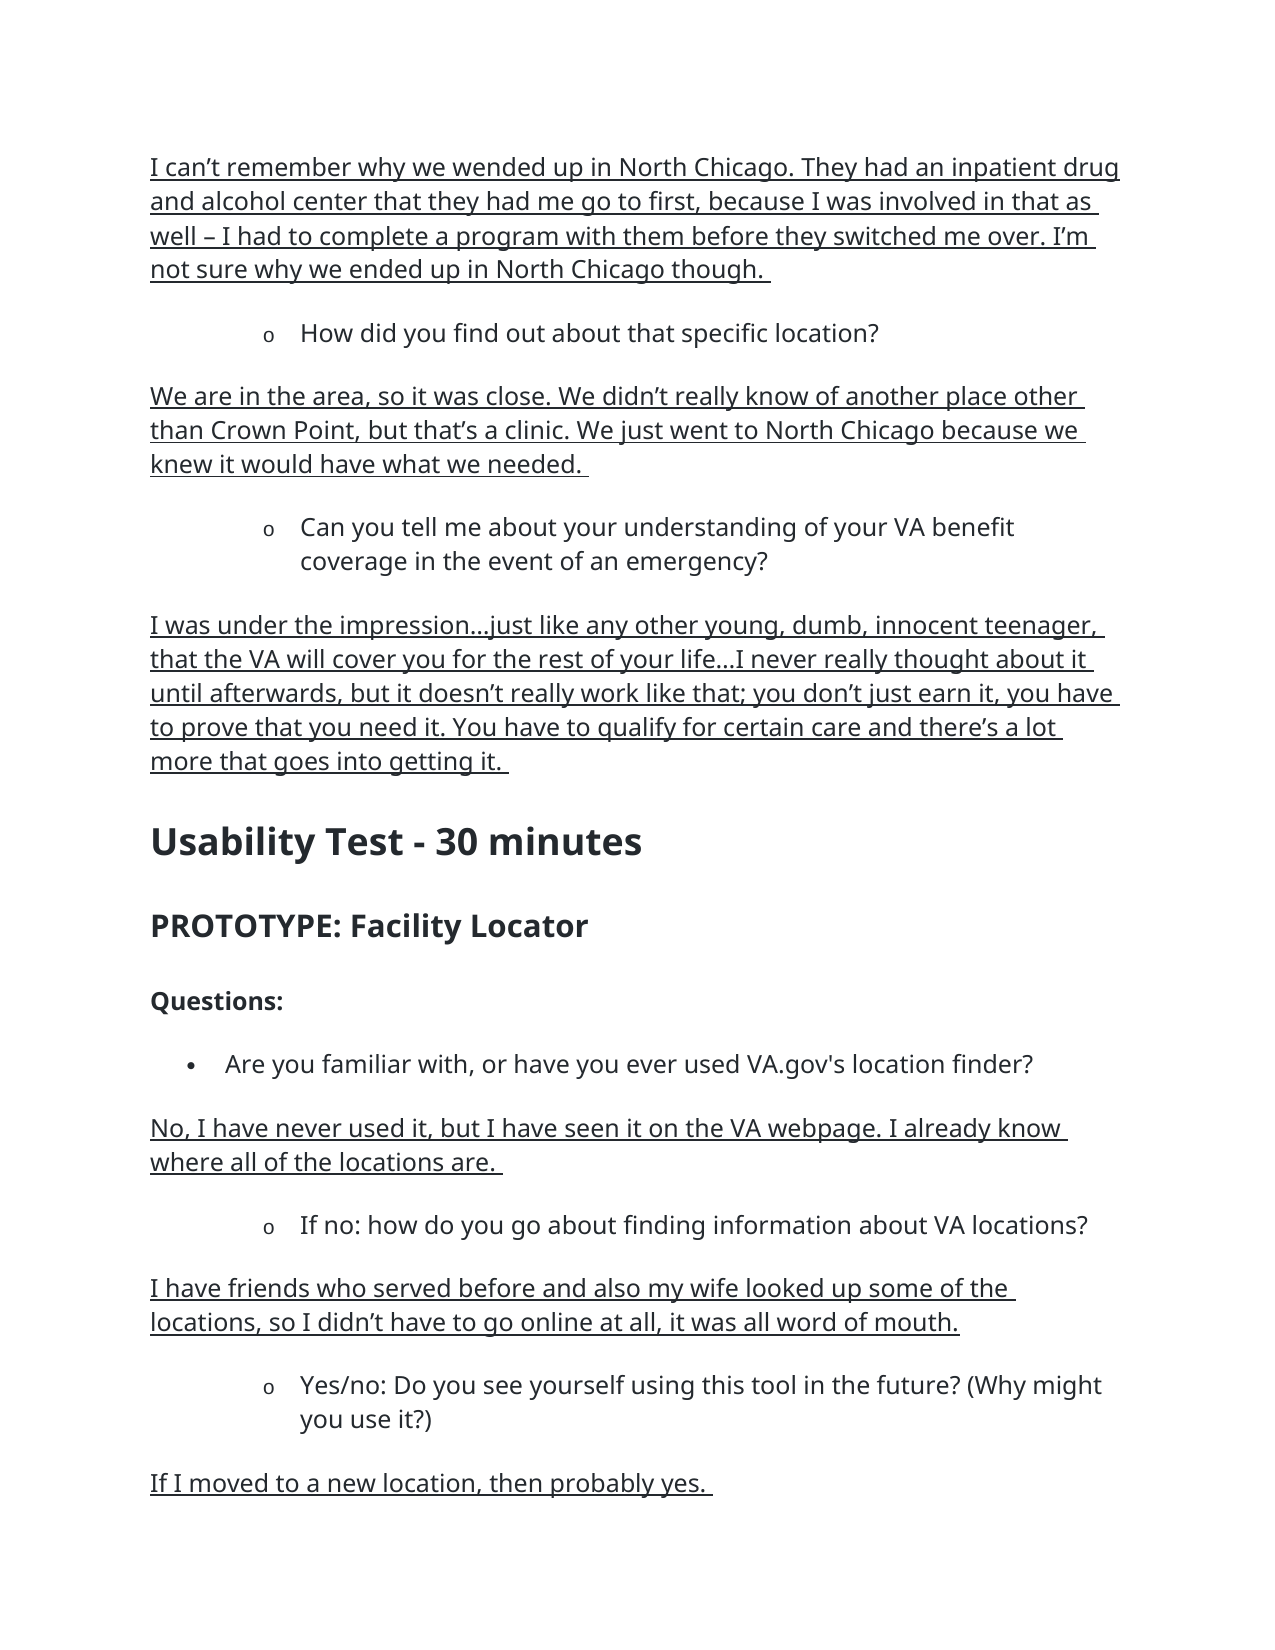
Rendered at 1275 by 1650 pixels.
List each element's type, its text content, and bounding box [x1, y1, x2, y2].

list Are you familiar with, or have you ever used VA.gov's location finder? [187, 1047, 1125, 1081]
list Yes/no: Do you see yourself using this tool in the future? (Why might you use it?) [262, 1368, 1125, 1436]
text Usability Test - 30 minutes [150, 815, 1125, 866]
text I was under the impression…just like any other young, dumb, innocent teenager, that the VA will cover you for the rest of your life…I never really thought about it until afterwards, but it doesn’t really work like that; you don’t just earn it, you have to prove that you need it. You have to qualify for certain care and there’s a lot more that goes into getting it. [150, 607, 1125, 778]
text If I moved to a new location, then probably yes. [150, 1465, 1125, 1499]
text Questions: [150, 984, 1125, 1018]
list How did you find out about that specific location? [262, 315, 1125, 349]
list If no: how do you go about finding information about VA locations? [262, 1207, 1125, 1242]
text I have friends who served before and also my wife looked up some of the locations, so I didn’t have to go online at all, it was all word of mouth. [150, 1271, 1125, 1339]
list Can you tell me about your understanding of your VA benefit coverage in the event of an emergency? [262, 510, 1125, 578]
text PROTOTYPE: Facility Locator [150, 904, 1125, 946]
text I can’t remember why we wended up in North Chicago. They had an inpatient drug and alcohol center that they had me go to first, because I was involved in that as well – I had to complete a program with them before they switched me over. I’m not sure why we ended up in North Chicago though. [150, 150, 1125, 286]
text We are in the area, so it was close. We didn’t really know of another place other than Crown Point, but that’s a clinic. We just went to North Chicago because we knew it would have what we needed. [150, 379, 1125, 481]
text No, I have never used it, but I have seen it on the VA webpage. I already know where all of the locations are. [150, 1110, 1125, 1178]
